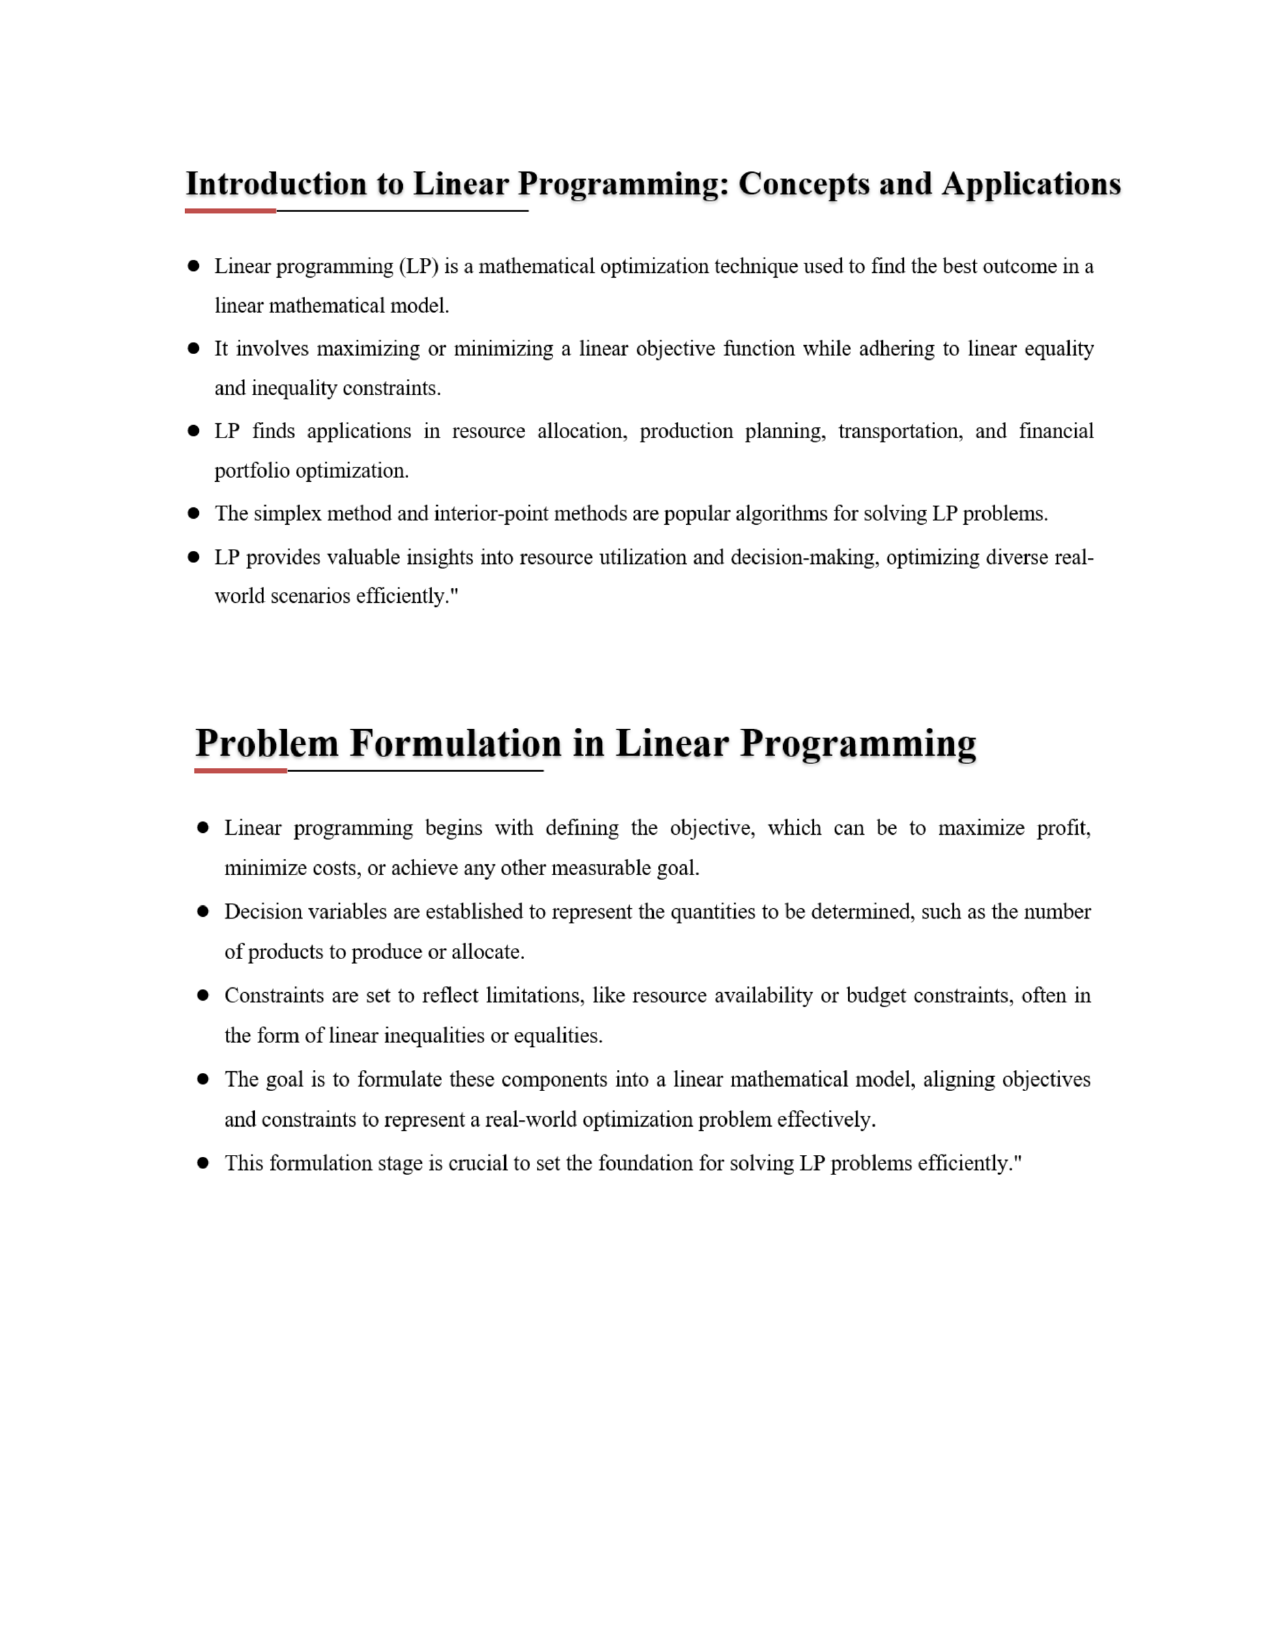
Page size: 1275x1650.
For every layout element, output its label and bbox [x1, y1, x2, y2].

picture [150, 150, 1125, 653]
picture [150, 713, 1125, 1209]
